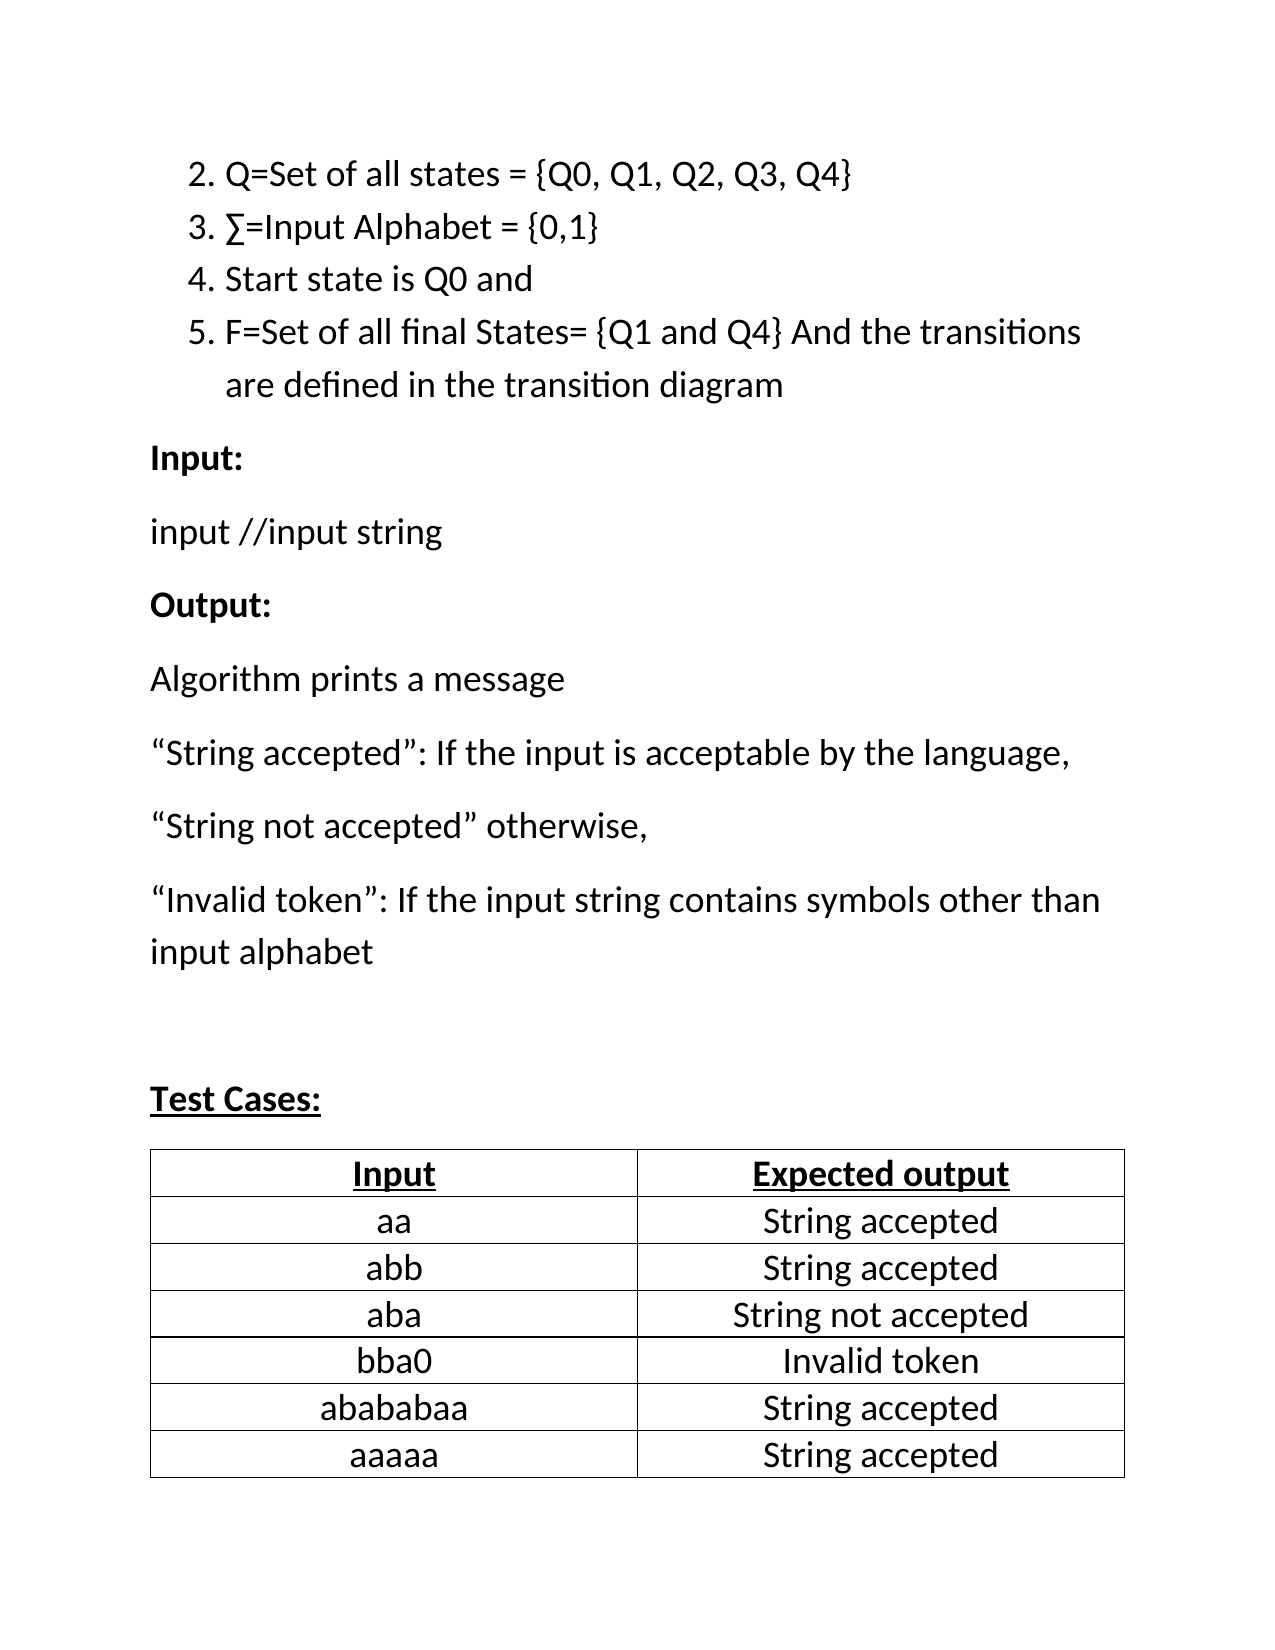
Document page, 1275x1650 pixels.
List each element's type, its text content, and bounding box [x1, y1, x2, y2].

table_cell bba0 [151, 1338, 637, 1383]
text “String not accepted” otherwise, [150, 802, 1125, 848]
text Output: [150, 581, 1125, 627]
text Algorithm prints a message [150, 655, 1125, 701]
table_cell String accepted [638, 1244, 1124, 1289]
table_cell String accepted [638, 1197, 1124, 1243]
list Q=Set of all states = {Q0, Q1, Q2, Q3, Q4} [187, 150, 1125, 196]
text Test Cases: [150, 1075, 1125, 1121]
table_cell Invalid token [638, 1338, 1124, 1383]
text “String accepted”: If the input is acceptable by the language, [150, 728, 1125, 774]
text “Invalid token”: If the input string contains symbols other than input alphabet [150, 876, 1125, 974]
text Input: [150, 434, 1125, 480]
table_cell String accepted [638, 1431, 1124, 1477]
table_cell aaaaa [151, 1431, 637, 1477]
table_header Expected output [638, 1150, 1124, 1196]
table_cell String not accepted [638, 1291, 1124, 1336]
list F=Set of all final States= {Q1 and Q4} And the transitions are defined in the transition diagram [187, 308, 1125, 407]
list Start state is Q0 and [187, 255, 1125, 301]
text input //input string [150, 508, 1125, 554]
table_cell String accepted [638, 1384, 1124, 1430]
table_header Input [151, 1150, 637, 1196]
table_cell abb [151, 1244, 637, 1289]
list ∑=Input Alphabet = {0,1} [187, 203, 1125, 248]
table_cell aba [151, 1291, 637, 1336]
table_cell abababaa [151, 1384, 637, 1430]
table_cell aa [151, 1197, 637, 1243]
